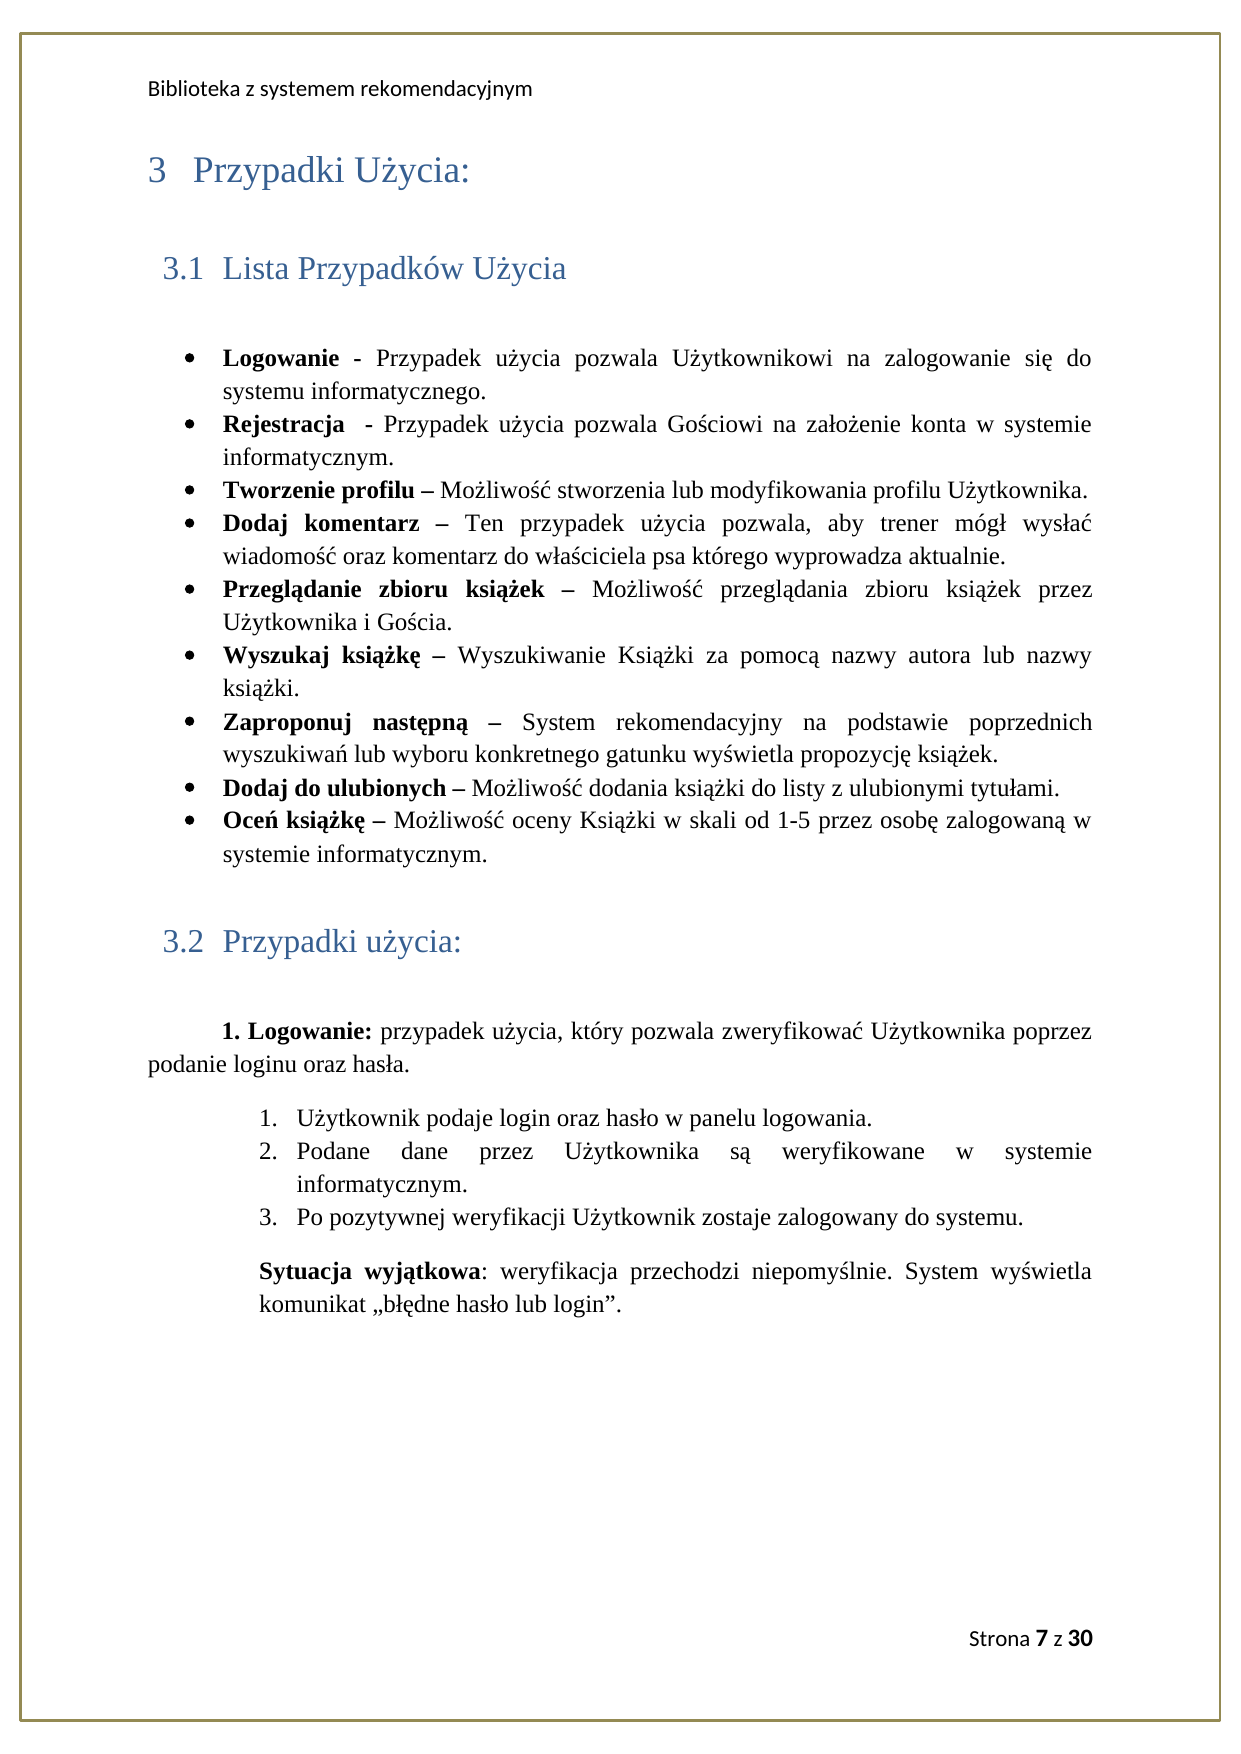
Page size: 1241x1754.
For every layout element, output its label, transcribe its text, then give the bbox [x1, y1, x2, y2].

list Dodaj komentarz – Ten przypadek użycia pozwala, aby trener mógł wysłać wiadomość oraz komentarz do właściciela psa którego wyprowadza aktualnie. [185, 508, 1093, 570]
list Wyszukaj książkę – Wyszukiwanie Książki za pomocą nazwy autora lub nazwy książki. [185, 641, 1093, 702]
subtitle Przypadki użycia: [162, 921, 1093, 960]
list Podane dane przez Użytkownika są weryfikowane w systemie informatycznym. [259, 1136, 1093, 1198]
text Sytuacja wyjątkowa: weryfikacja przechodzi niepomyślnie. System wyświetla komunikat „błędne hasło lub login”. [259, 1256, 1093, 1318]
text 1. Logowanie: przypadek użycia, który pozwala zweryfikować Użytkownika poprzez podanie loginu oraz hasła. [148, 1016, 1093, 1078]
subtitle Przypadki Użycia: [148, 148, 1093, 191]
list Rejestracja - Przypadek użycia pozwala Gościowi na założenie konta w systemie informatycznym. [185, 409, 1093, 471]
list Po pozytywnej weryfikacji Użytkownik zostaje zalogowany do systemu. [259, 1202, 1093, 1231]
list Zaproponuj następną – System rekomendacyjny na podstawie poprzednich wyszukiwań lub wyboru konkretnego gatunku wyświetla propozycję książek. [185, 707, 1093, 768]
subtitle Lista Przypadków Użycia [162, 248, 1093, 287]
list Logowanie - Przypadek użycia pozwala Użytkownikowi na zalogowanie się do systemu informatycznego. [185, 343, 1093, 405]
list Użytkownik podaje login oraz hasło w panelu logowania. [259, 1103, 1093, 1132]
list Przeglądanie zbioru książek – Możliwość przeglądania zbioru książek przez Użytkownika i Gościa. [185, 574, 1093, 636]
list Oceń książkę – Możliwość oceny Książki w skali od 1-5 przez osobę zalogowaną w systemie informatycznym. [185, 806, 1093, 867]
list Tworzenie profilu – Możliwość stworzenia lub modyfikowania profilu Użytkownika. [185, 475, 1093, 504]
list Dodaj do ulubionych – Możliwość dodania książki do listy z ulubionymi tytułami. [185, 773, 1093, 801]
